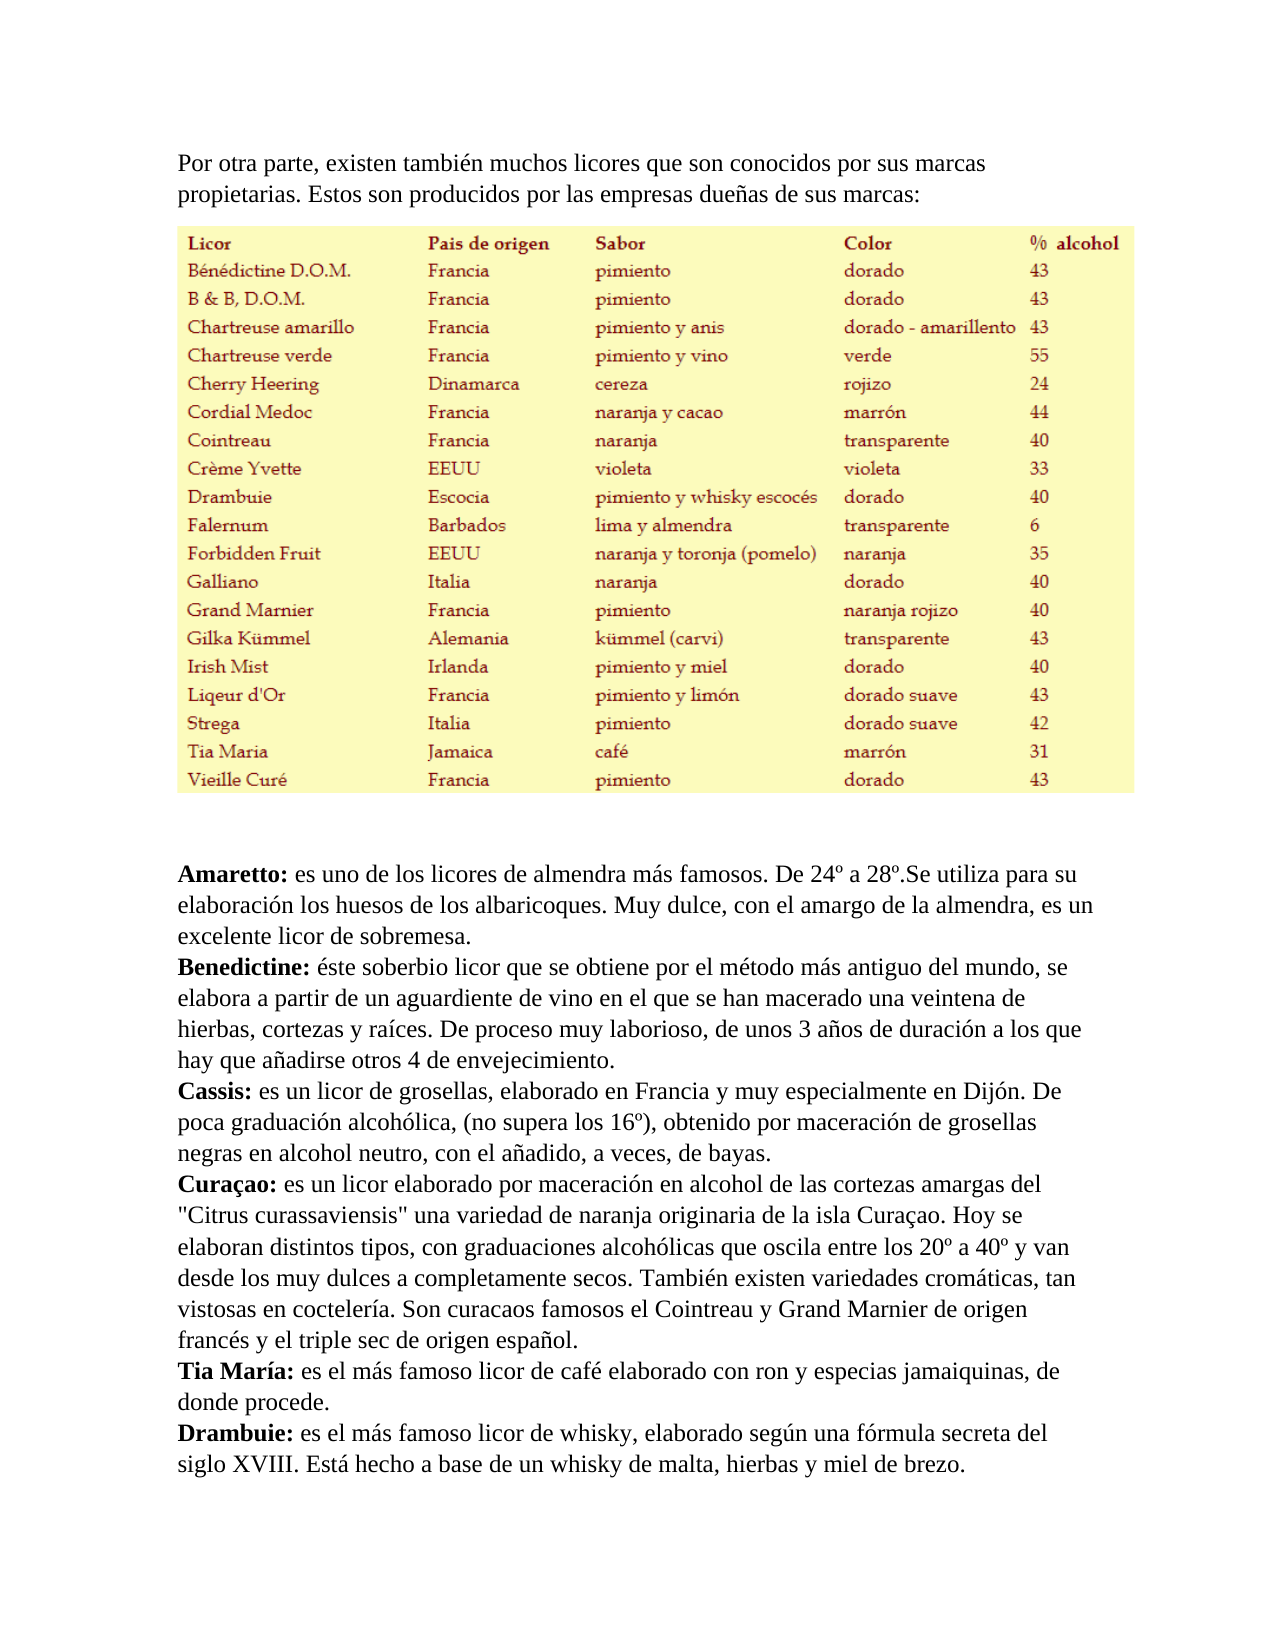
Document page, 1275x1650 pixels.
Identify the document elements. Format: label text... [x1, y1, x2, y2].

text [177, 859, 1098, 1478]
text Por otra parte, existen también muchos licores que son conocidos por sus marcas propietarias. Estos son producidos por las empresas dueñas de sus marcas: [177, 148, 1098, 207]
picture [177, 226, 1135, 793]
